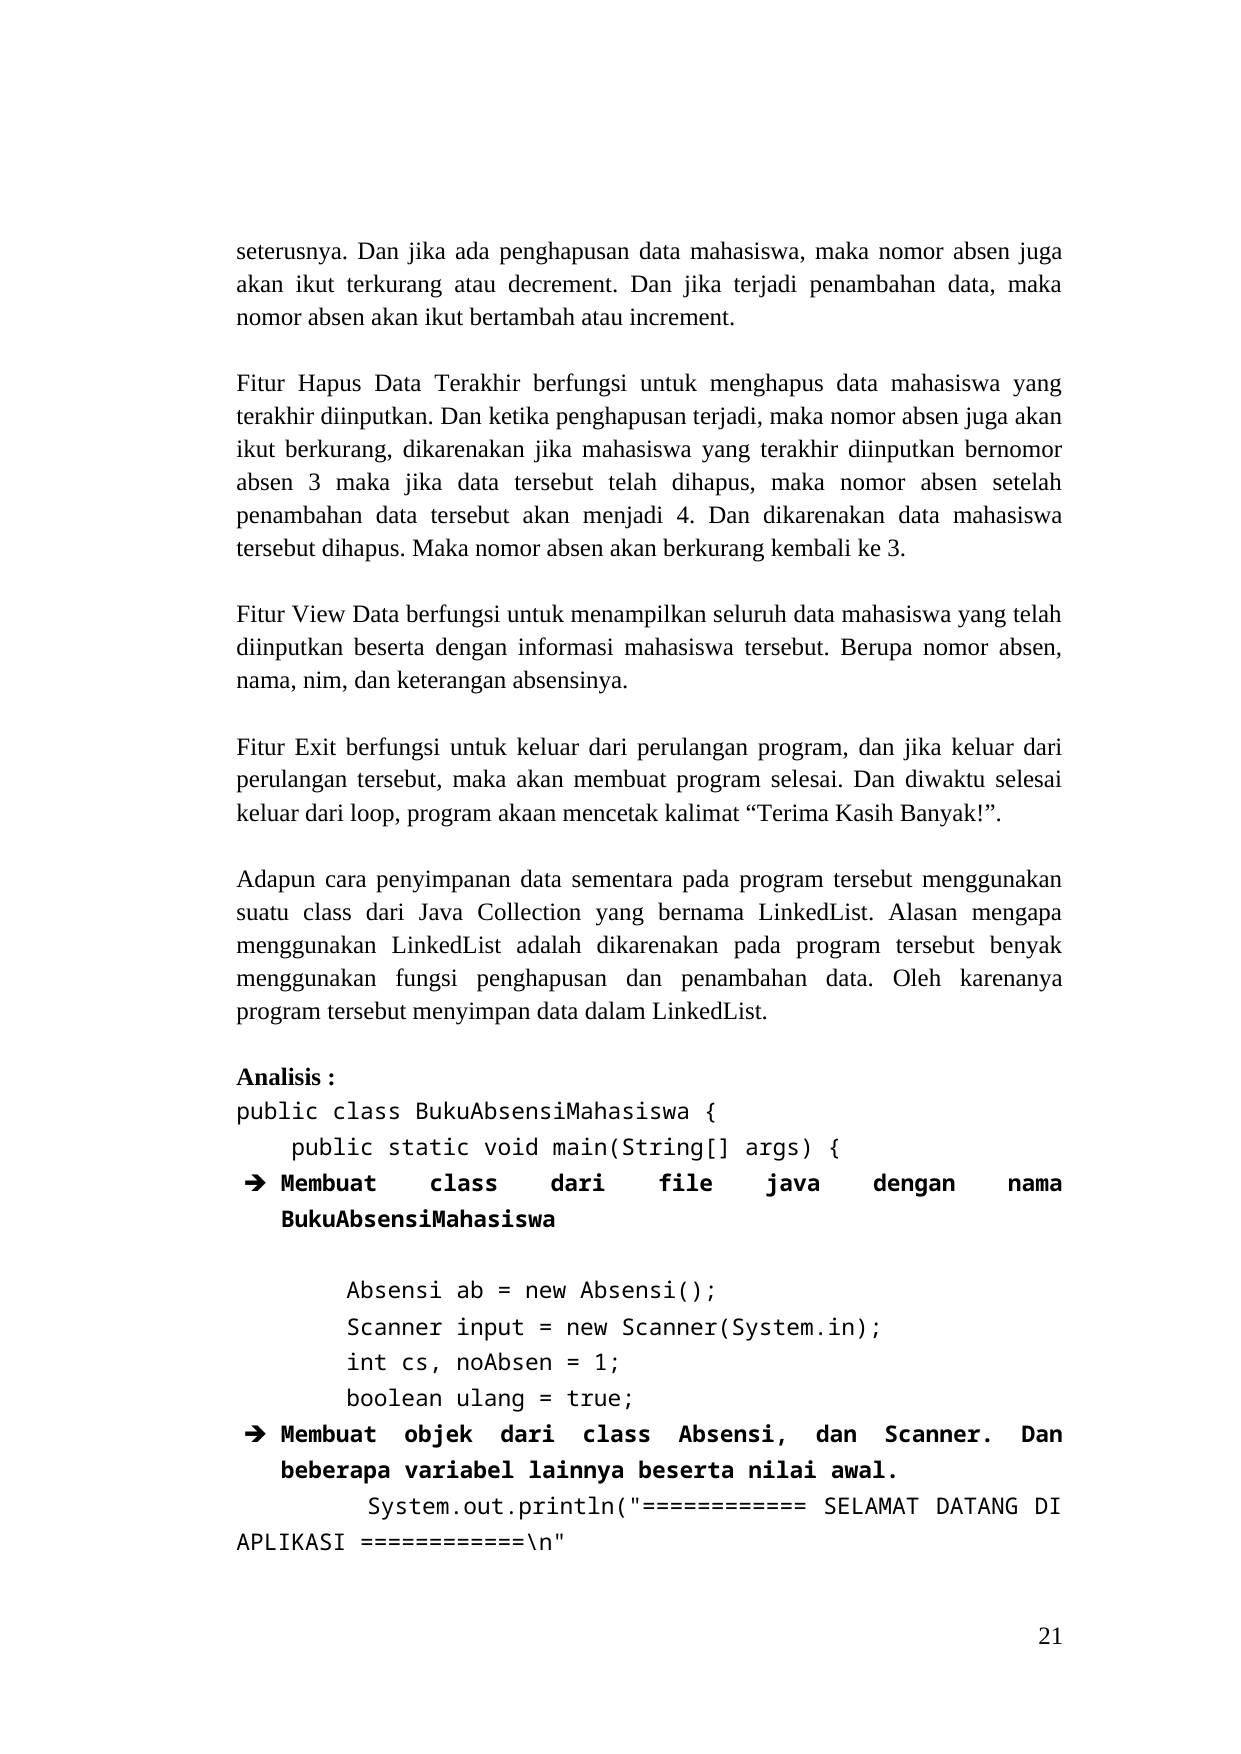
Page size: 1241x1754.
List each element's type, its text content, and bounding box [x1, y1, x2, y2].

text int cs, noAbsen = 1; [236, 1346, 1063, 1378]
text Analisis : [236, 1062, 1063, 1091]
text Fitur Hapus Data Terakhir berfungsi untuk menghapus data mahasiswa yang terakhir diinputkan. Dan ketika penghapusan terjadi, maka nomor absen juga akan ikut berkurang, dikarenakan jika mahasiswa yang terakhir diinputkan bernomor absen 3 maka jika data tersebut telah dihapus, maka nomor absen setelah penambahan data tersebut akan menjadi 4. Dan dikarenakan data mahasiswa tersebut dihapus. Maka nomor absen akan berkurang kembali ke 3. [236, 368, 1063, 562]
text Scanner input = new Scanner(System.in); [236, 1310, 1063, 1342]
text System.out.println("============ SELAMAT DATANG DI APLIKASI ============\n" [236, 1490, 1063, 1557]
text Fitur View Data berfungsi untuk menampilkan seluruh data mahasiswa yang telah diinputkan beserta dengan informasi mahasiswa tersebut. Berupa nomor absen, nama, nim, dan keterangan absensinya. [236, 599, 1063, 694]
list Membuat objek dari class Absensi, dan Scanner. Dan beberapa variabel lainnya beserta nilai awal. [243, 1418, 1063, 1485]
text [236, 236, 1063, 331]
text Absensi ab = new Absensi(); [236, 1274, 1063, 1306]
text Adapun cara penyimpanan data sementara pada program tersebut menggunakan suatu class dari Java Collection yang bernama LinkedList. Alasan mengapa menggunakan LinkedList adalah dikarenakan pada program tersebut benyak menggunakan fungsi penghapusan dan penambahan data. Oleh karenanya program tersebut menyimpan data dalam LinkedList. [236, 864, 1063, 1024]
list Membuat class dari file java dengan nama BukuAbsensiMahasiswa [243, 1167, 1063, 1234]
text Fitur Exit berfungsi untuk keluar dari perulangan program, dan jika keluar dari perulangan tersebut, maka akan membuat program selesai. Dan diwaktu selesai keluar dari loop, program akaan mencetak kalimat “Terima Kasih Banyak!”. [236, 732, 1063, 826]
text public static void main(String[] args) { [236, 1131, 1063, 1162]
text public class BukuAbsensiMahasiswa { [236, 1095, 1063, 1126]
text boolean ulang = true; [236, 1382, 1063, 1413]
